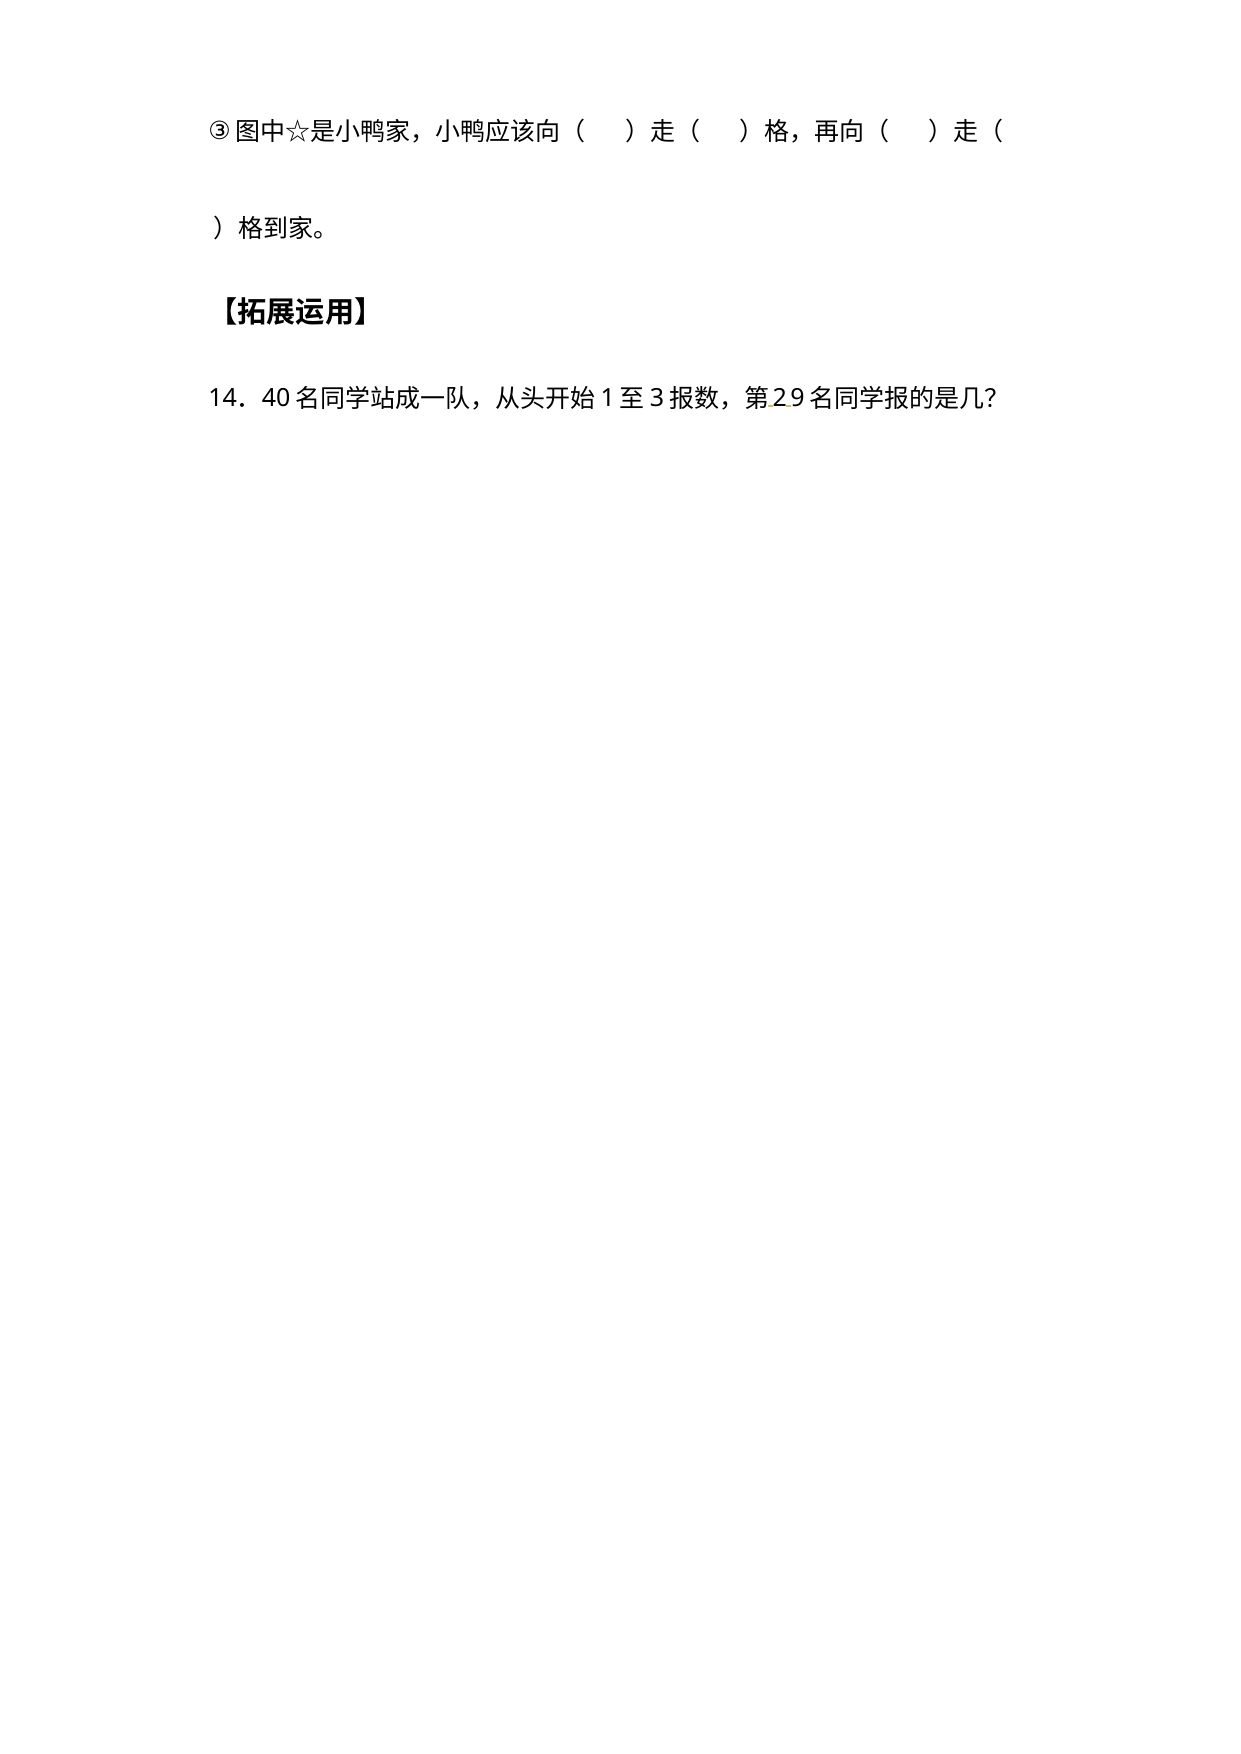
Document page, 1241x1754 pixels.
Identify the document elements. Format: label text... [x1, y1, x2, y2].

text 14．40名同学站成一队，从头开始1至3报数，第29名同学报的是几？ [208, 364, 1032, 429]
text ③图中☆是小鸭家，小鸭应该向（ ）走（ ）格，再向（ ）走（ ）格到家。[来源:学科网ZXXK] [208, 97, 1032, 259]
text 【拓展运用】 [208, 278, 1032, 343]
